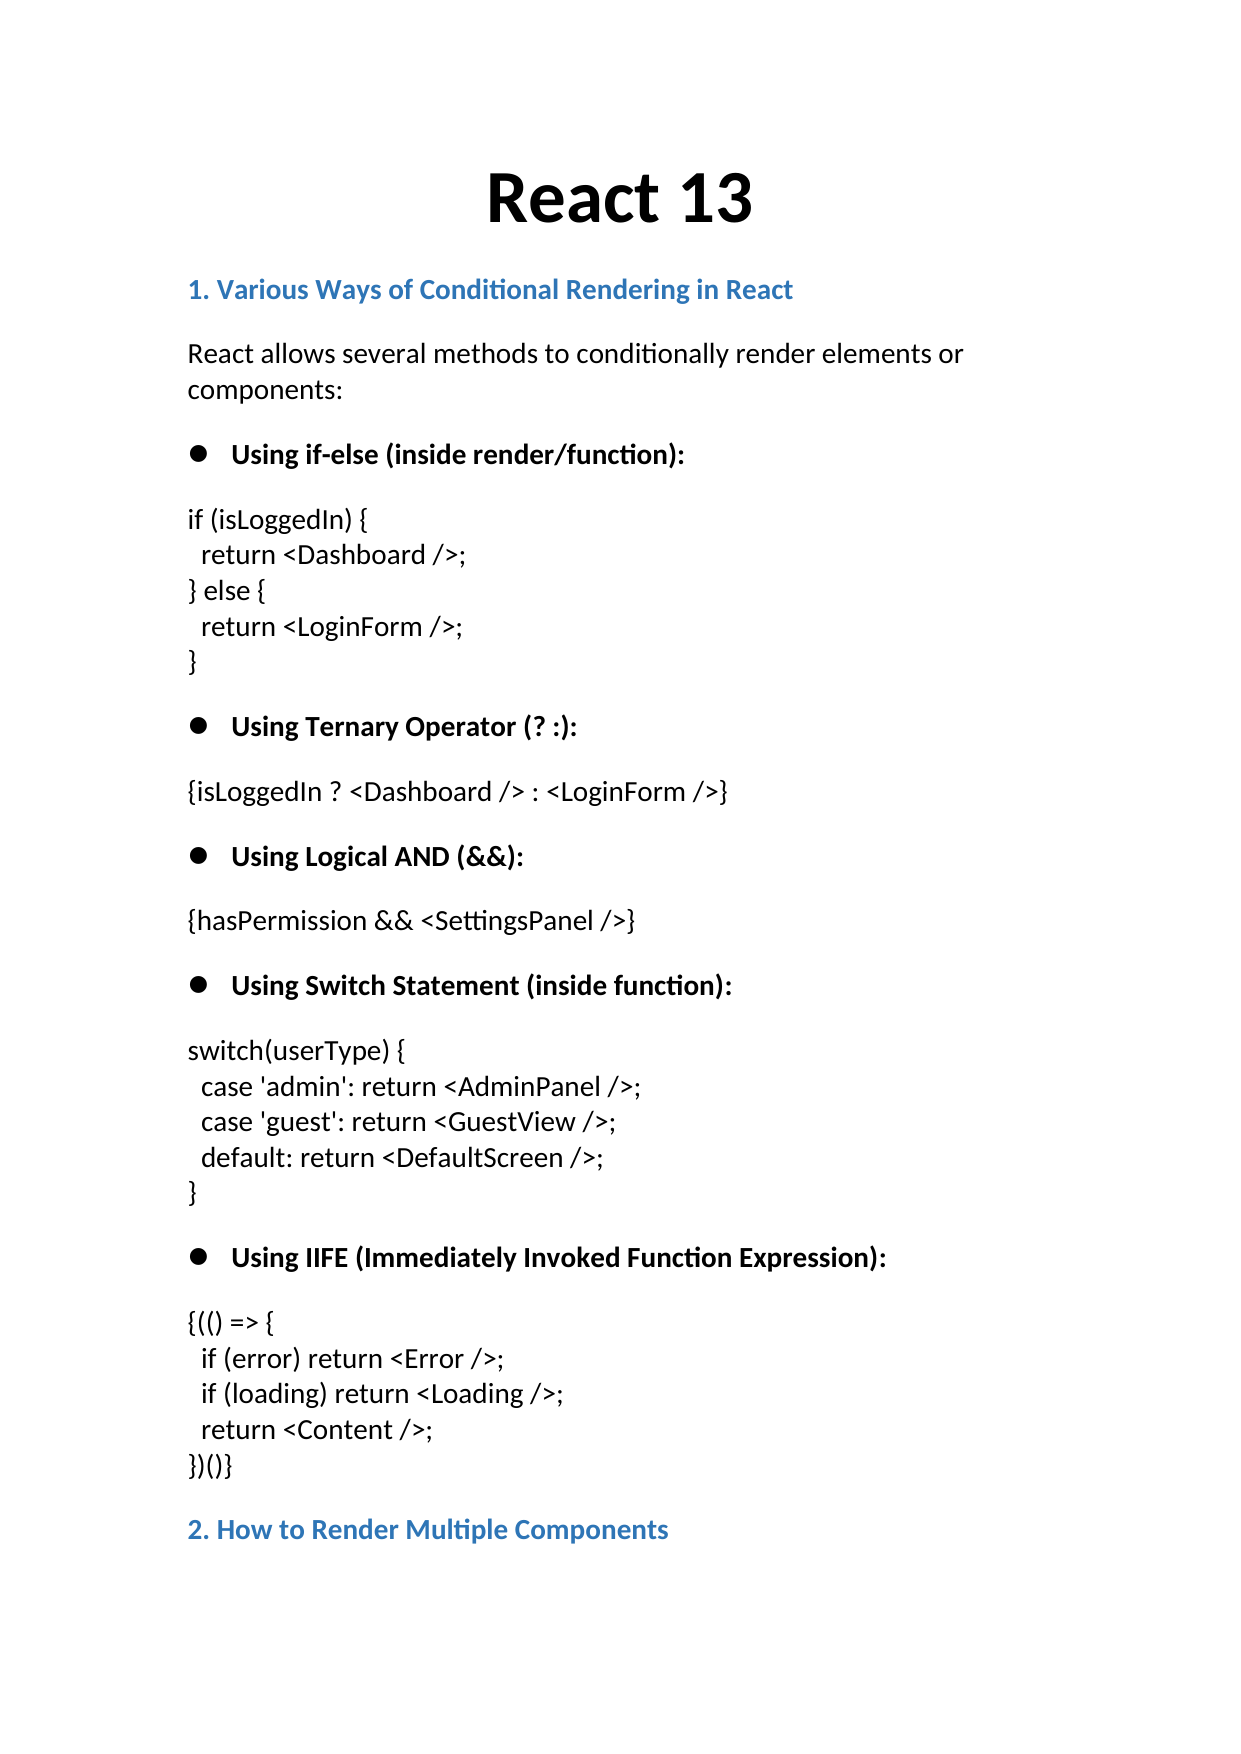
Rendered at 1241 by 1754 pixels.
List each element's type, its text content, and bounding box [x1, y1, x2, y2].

subtitle Using Switch Statement (inside function): [187, 967, 1053, 1003]
text if (isLoggedIn) { [187, 501, 1053, 536]
text {hasPermission && <SettingsPanel />} [187, 902, 1053, 938]
text case 'guest': return <GuestView />; [187, 1103, 1053, 1139]
text } else { [187, 572, 1053, 608]
text return <Content />; [187, 1411, 1053, 1447]
subtitle Using if-else (inside render/function): [187, 436, 1053, 472]
text return <LoginForm />; [187, 608, 1053, 643]
subtitle 1. Various Ways of Conditional Rendering in React [187, 271, 1053, 306]
text default: return <DefaultScreen />; [187, 1139, 1053, 1174]
text {isLoggedIn ? <Dashboard /> : <LoginForm />} [187, 773, 1053, 808]
text if (error) return <Error />; [187, 1340, 1053, 1375]
subtitle Using Logical AND (&&): [187, 838, 1053, 873]
text return <Dashboard />; [187, 536, 1053, 572]
text if (loading) return <Loading />; [187, 1375, 1053, 1411]
text })()} [187, 1447, 1053, 1482]
text } [187, 643, 1053, 679]
text case 'admin': return <AdminPanel />; [187, 1068, 1053, 1103]
text {(() => { [187, 1304, 1053, 1340]
text React allows several methods to conditionally render elements or components: [187, 336, 1053, 407]
subtitle Using Ternary Operator (? :): [187, 708, 1053, 744]
text React 13 [187, 150, 1053, 242]
text } [187, 1174, 1053, 1210]
subtitle Using IIFE (Immediately Invoked Function Expression): [187, 1239, 1053, 1275]
subtitle 2. How to Render Multiple Components [187, 1511, 1053, 1547]
text switch(userType) { [187, 1032, 1053, 1068]
